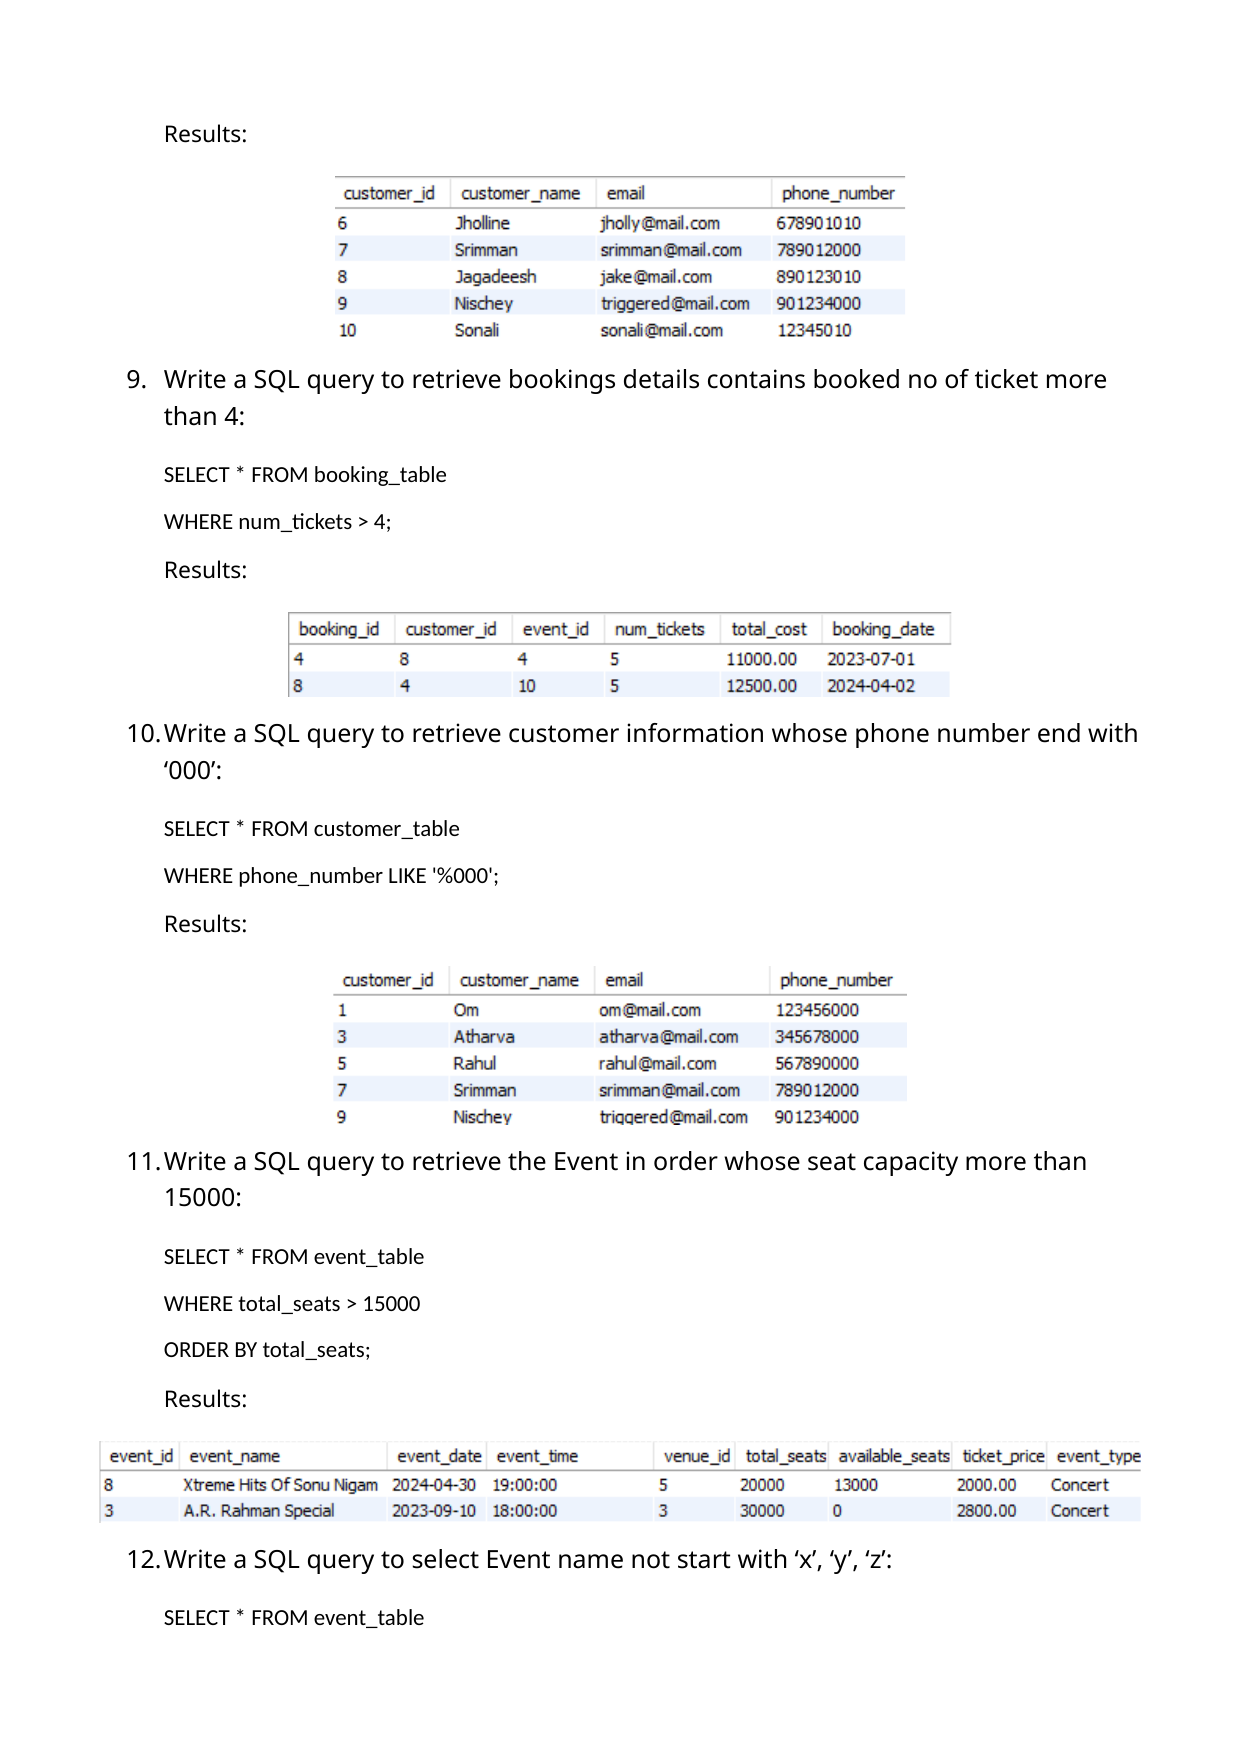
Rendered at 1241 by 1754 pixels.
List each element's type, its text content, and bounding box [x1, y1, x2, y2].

text SELECT * FROM event_table [164, 1242, 1152, 1270]
picture [99, 1441, 1141, 1523]
text WHERE num_tickets > 4; [164, 507, 1152, 535]
text SELECT * FROM event_table [164, 1603, 1152, 1631]
text SELECT * FROM booking_table [164, 460, 1152, 488]
subtitle Results: [164, 908, 1152, 939]
subtitle Write a SQL query to select Event name not start with ‘x’, ‘y’, ‘z’: [126, 1541, 1152, 1575]
subtitle Write a SQL query to retrieve customer information whose phone number end with ‘000’: [126, 716, 1152, 786]
subtitle Results: [164, 118, 1152, 149]
text WHERE total_seats > 15000 [164, 1289, 1152, 1317]
text ORDER BY total_seats; [164, 1336, 1152, 1364]
picture [335, 176, 906, 343]
text SELECT * FROM customer_table [164, 814, 1152, 842]
text WHERE phone_number LIKE '%000'; [164, 861, 1152, 889]
subtitle Write a SQL query to retrieve bookings details contains booked no of ticket more than 4: [126, 361, 1152, 432]
subtitle Results: [164, 554, 1152, 585]
subtitle Write a SQL query to retrieve the Event in order whose seat capacity more than 15000: [126, 1143, 1152, 1214]
picture [288, 612, 953, 697]
picture [333, 966, 907, 1125]
subtitle Results: [164, 1382, 1152, 1414]
